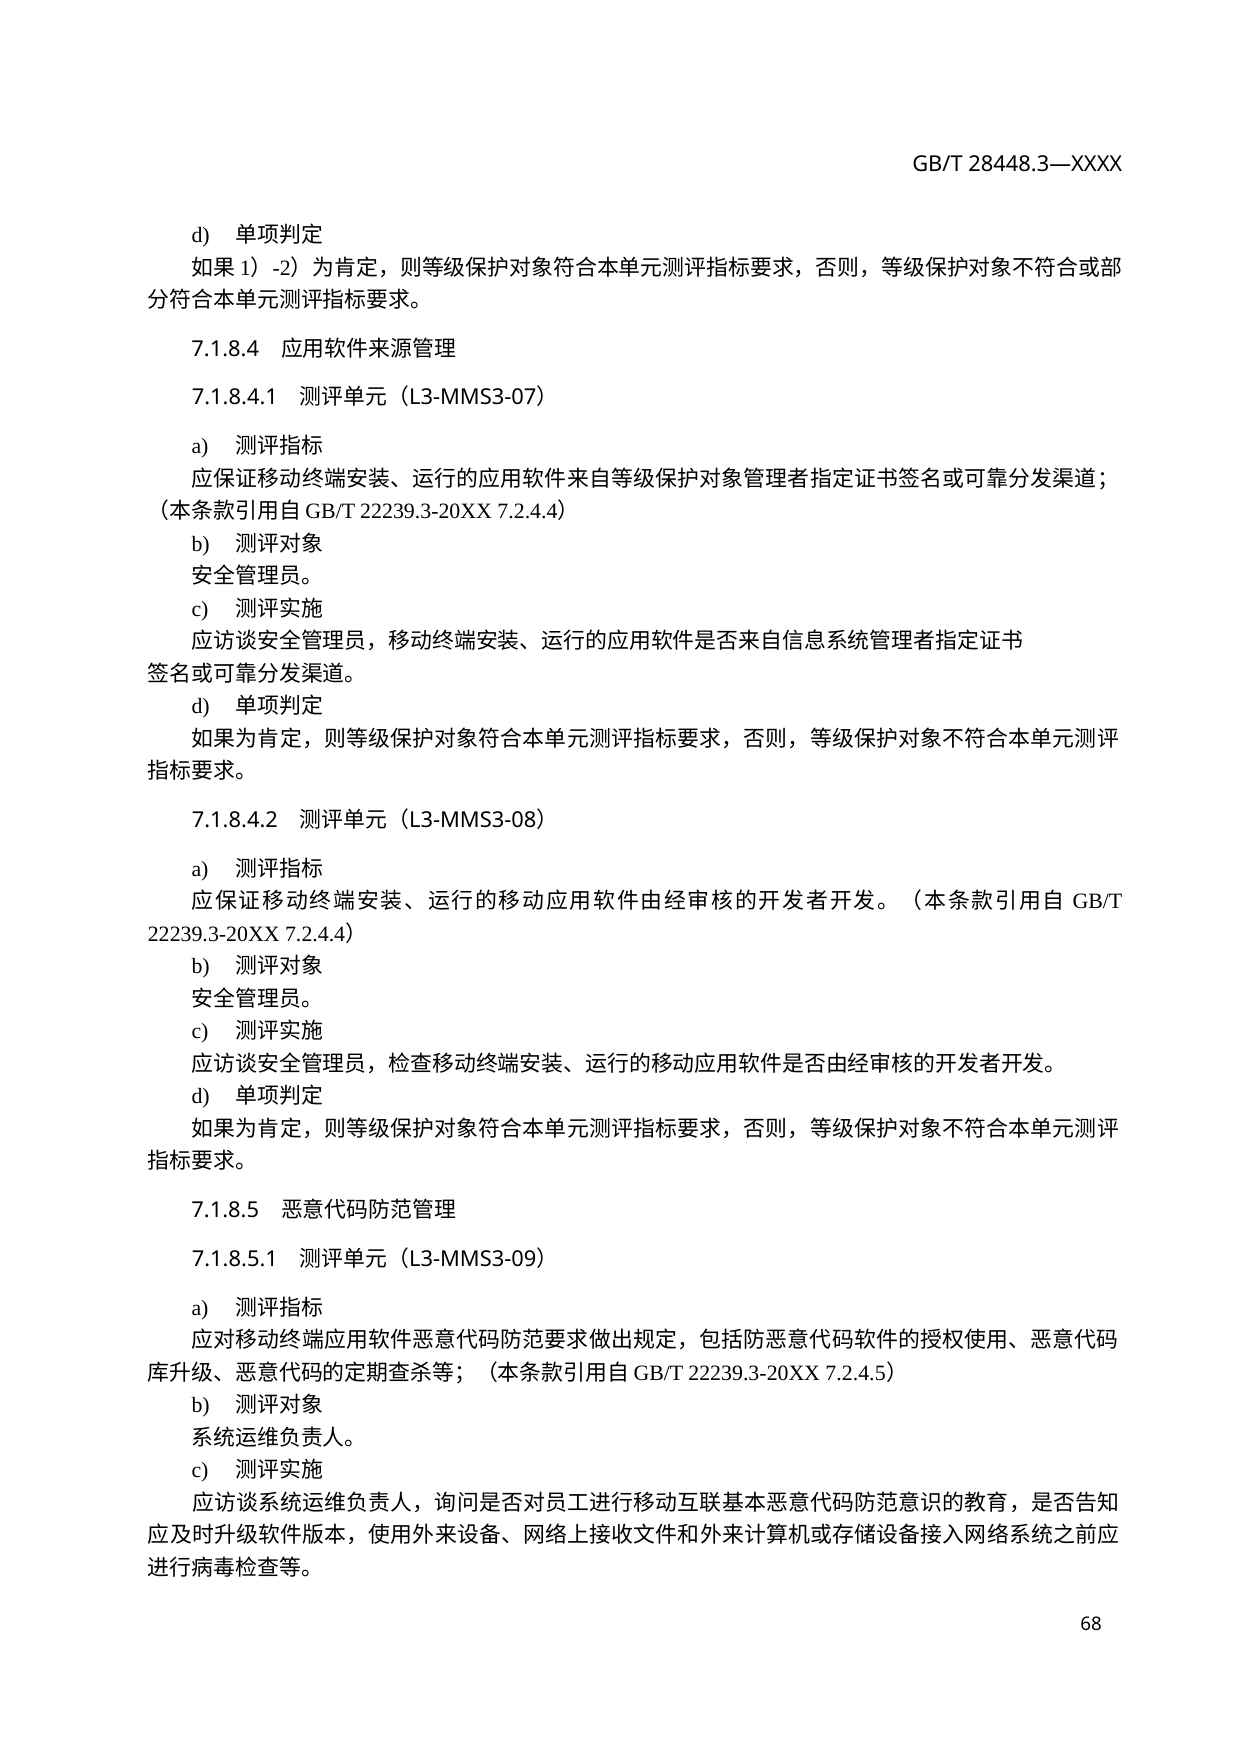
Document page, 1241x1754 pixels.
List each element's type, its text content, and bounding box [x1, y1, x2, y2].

text 恶意代码防范管理 [147, 1192, 1122, 1224]
list 应访谈安全管理员，移动终端安装、运行的应用软件是否来自信息系统管理者指定证书 [191, 623, 1122, 655]
text 应对移动终端应用软件恶意代码防范要求做出规定，包括防恶意代码软件的授权使用、恶意代码库升级、恶意代码的定期查杀等；（本条款引用自GB/T 22239.3-20XX 7.2.4.5） [148, 1322, 1122, 1387]
list 测评对象 [191, 948, 1122, 980]
text 如果为肯定，则等级保护对象符合本单元测评指标要求，否则，等级保护对象不符合本单元测评指标要求。 [148, 720, 1122, 785]
list 测评实施 [191, 1013, 1122, 1045]
text 如果为肯定，则等级保护对象符合本单元测评指标要求，否则，等级保护对象不符合本单元测评指标要求。 [148, 1110, 1122, 1175]
text 如果1）-2）为肯定，则等级保护对象符合本单元测评指标要求，否则，等级保护对象不符合或部分符合本单元测评指标要求。 [148, 249, 1122, 314]
text 应用软件来源管理 [147, 330, 1122, 363]
list 单项判定 [191, 688, 1122, 720]
list 测评实施 [191, 1452, 1122, 1484]
text 测评单元（L3-MMS3-08） [148, 802, 1122, 834]
list 测评实施 [191, 590, 1122, 623]
list 单项判定 [191, 1078, 1122, 1110]
list 测评对象 [191, 525, 1122, 558]
text 安全管理员。 [148, 980, 1122, 1013]
list 单项判定 [191, 217, 1122, 249]
list 测评指标 [191, 428, 1122, 460]
text 系统运维负责人。 [148, 1419, 1122, 1452]
list 测评对象 [191, 1387, 1122, 1419]
list 测评指标 [191, 1289, 1122, 1322]
text 测评单元（L3-MMS3-07） [148, 379, 1122, 412]
text 应保证移动终端安装、运行的移动应用软件由经审核的开发者开发。（本条款引用自GB/T 22239.3-20XX 7.2.4.4） [148, 883, 1122, 948]
text 签名或可靠分发渠道。 [148, 655, 1122, 688]
list 应访谈系统运维负责人，询问是否对员工进行移动互联基本恶意代码防范意识的教育，是否告知应及时升级软件版本，使用外来设备、网络上接收文件和外来计算机或存储设备接入网络系统之前应进行病毒检查等。 [148, 1484, 1122, 1582]
text 应访谈安全管理员，检查移动终端安装、运行的移动应用软件是否由经审核的开发者开发。 [148, 1045, 1122, 1078]
list 测评指标 [191, 850, 1122, 883]
text 应保证移动终端安装、运行的应用软件来自等级保护对象管理者指定证书签名或可靠分发渠道；（本条款引用自GB/T 22239.3-20XX 7.2.4.4） [148, 460, 1122, 525]
text 测评单元（L3-MMS3-09） [148, 1240, 1122, 1273]
text 安全管理员。 [148, 558, 1122, 590]
